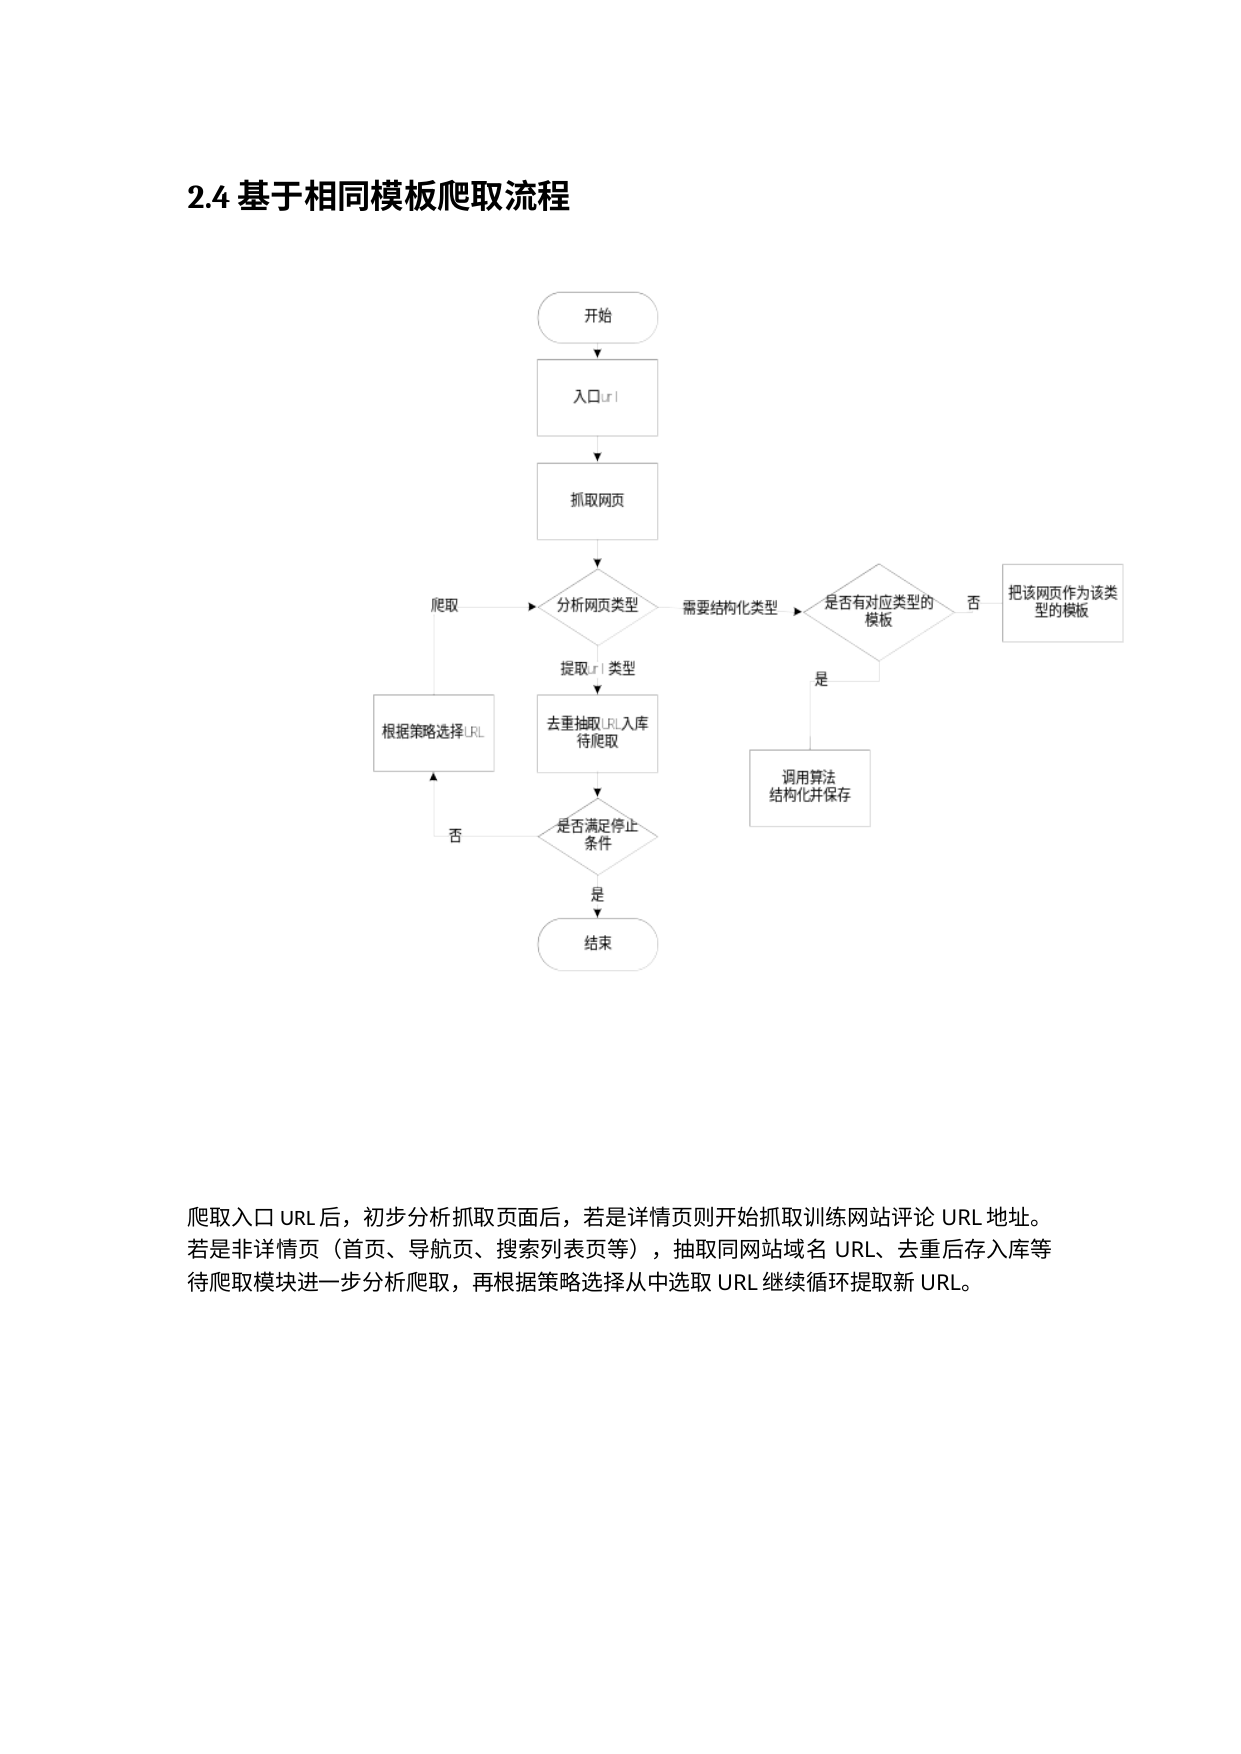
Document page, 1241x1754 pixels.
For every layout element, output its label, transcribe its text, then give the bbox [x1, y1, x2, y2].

text 爬取入口URL后，初步分析抓取页面后，若是详情页则开始抓取训练网站评论URL地址。若是非详情页（首页、导航页、搜索列表页等），抽取同网站域名URL、去重后存入库等待爬取模块进一步分析爬取，再根据策略选择从中选取URL继续循环提取新URL。 [187, 1199, 1053, 1297]
subtitle 2.4基于相同模板爬取流程 [187, 162, 1053, 227]
